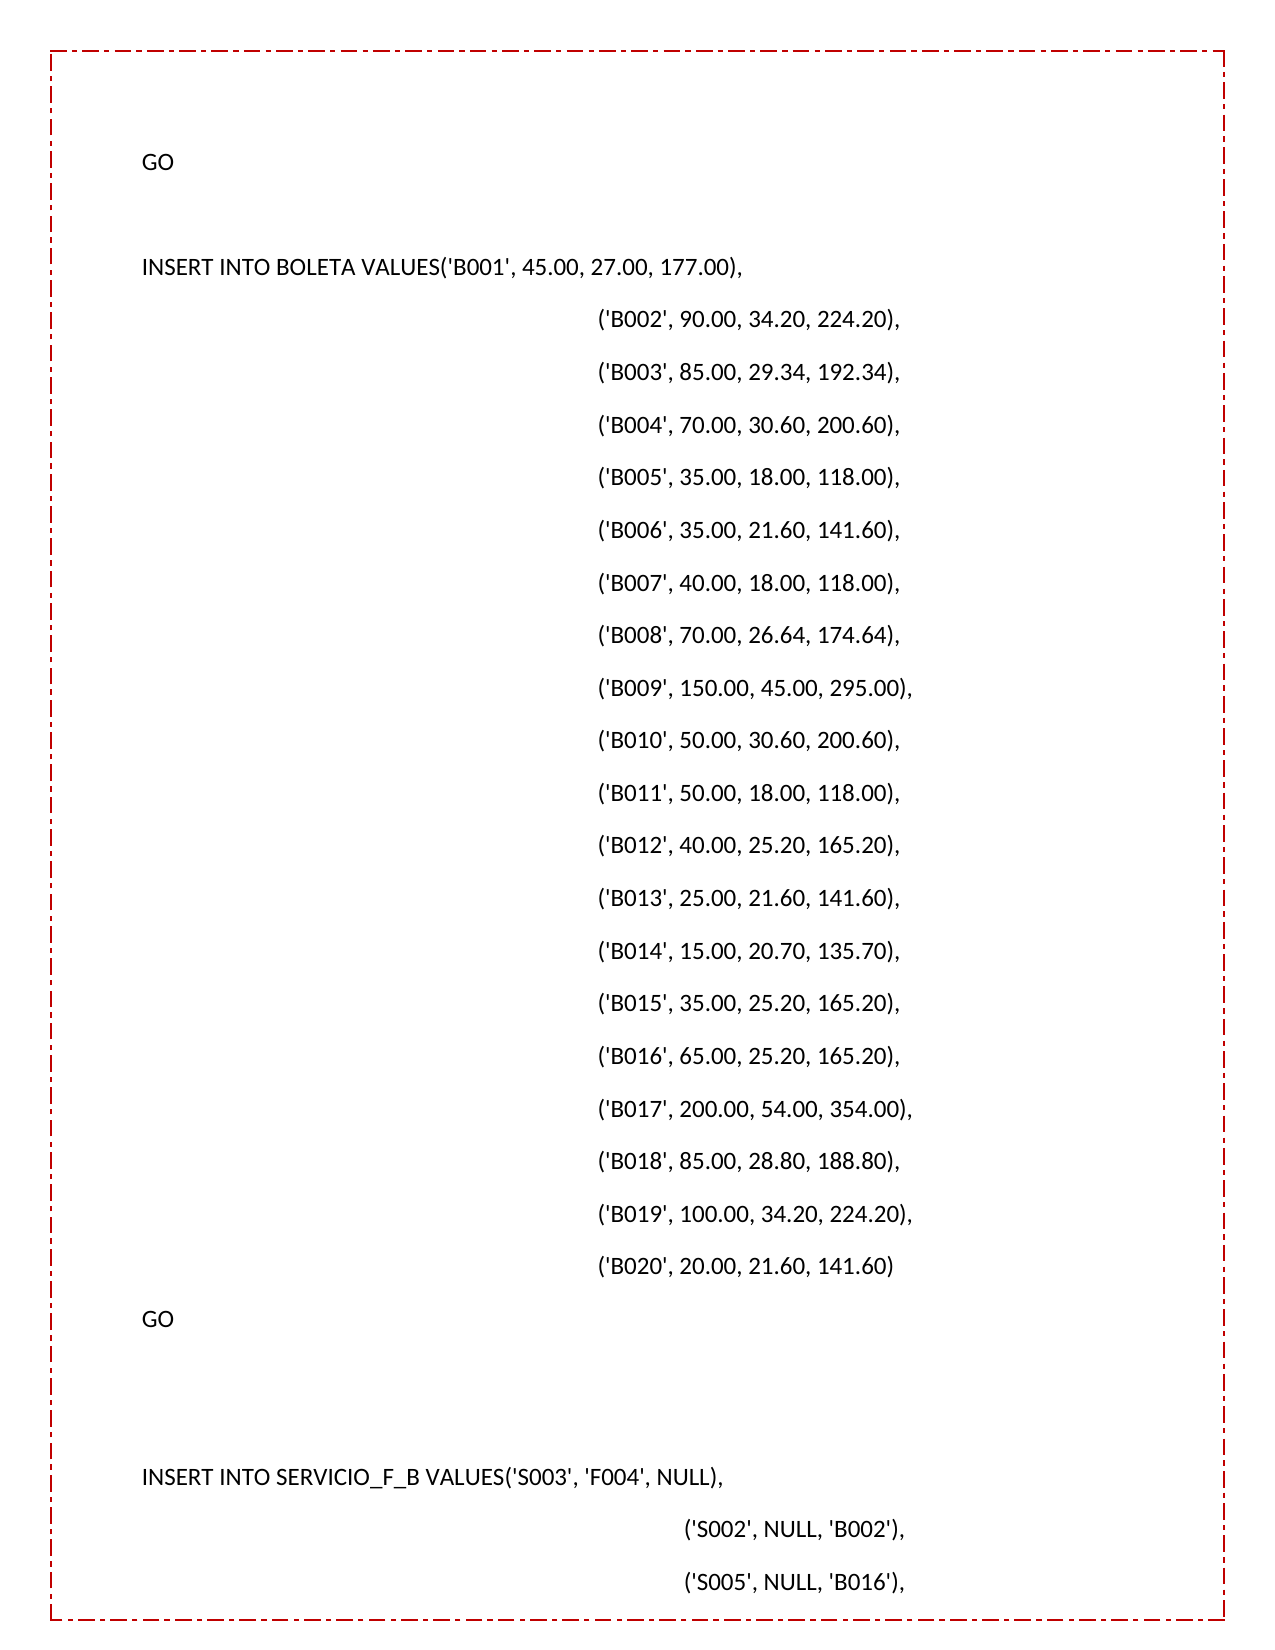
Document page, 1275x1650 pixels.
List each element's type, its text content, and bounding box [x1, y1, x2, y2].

text ('B013', 25.00, 21.60, 141.60), [142, 882, 1084, 913]
text ('B006', 35.00, 21.60, 141.60), [142, 514, 1084, 544]
text ('B016', 65.00, 25.20, 165.20), [142, 1040, 1084, 1071]
text ('B010', 50.00, 30.60, 200.60), [142, 724, 1084, 755]
text ('B017', 200.00, 54.00, 354.00), [142, 1093, 1084, 1123]
text ('B012', 40.00, 25.20, 165.20), [142, 830, 1084, 860]
text INSERT INTO SERVICIO_F_B VALUES('S003', 'F004', NULL), [142, 1461, 1084, 1491]
text ('S002', NULL, 'B002'), [142, 1513, 1084, 1544]
text INSERT INTO BOLETA VALUES('B001', 45.00, 27.00, 177.00), [142, 251, 1084, 282]
text GO [142, 1303, 1084, 1334]
text ('B009', 150.00, 45.00, 295.00), [142, 672, 1084, 702]
text ('B005', 35.00, 18.00, 118.00), [142, 461, 1084, 492]
text ('B019', 100.00, 34.20, 224.20), [142, 1198, 1084, 1228]
text ('B011', 50.00, 18.00, 118.00), [142, 777, 1084, 808]
text ('B004', 70.00, 30.60, 200.60), [142, 409, 1084, 439]
text ('B014', 15.00, 20.70, 135.70), [142, 935, 1084, 965]
text ('B018', 85.00, 28.80, 188.80), [142, 1145, 1084, 1176]
text ('S005', NULL, 'B016'), [142, 1566, 1084, 1597]
text ('B020', 20.00, 21.60, 141.60) [142, 1251, 1084, 1281]
text ('B002', 90.00, 34.20, 224.20), [142, 304, 1084, 334]
text ('B008', 70.00, 26.64, 174.64), [142, 619, 1084, 650]
text ('B007', 40.00, 18.00, 118.00), [142, 567, 1084, 597]
text GO [142, 146, 1084, 176]
text ('B003', 85.00, 29.34, 192.34), [142, 356, 1084, 387]
text ('B015', 35.00, 25.20, 165.20), [142, 987, 1084, 1018]
